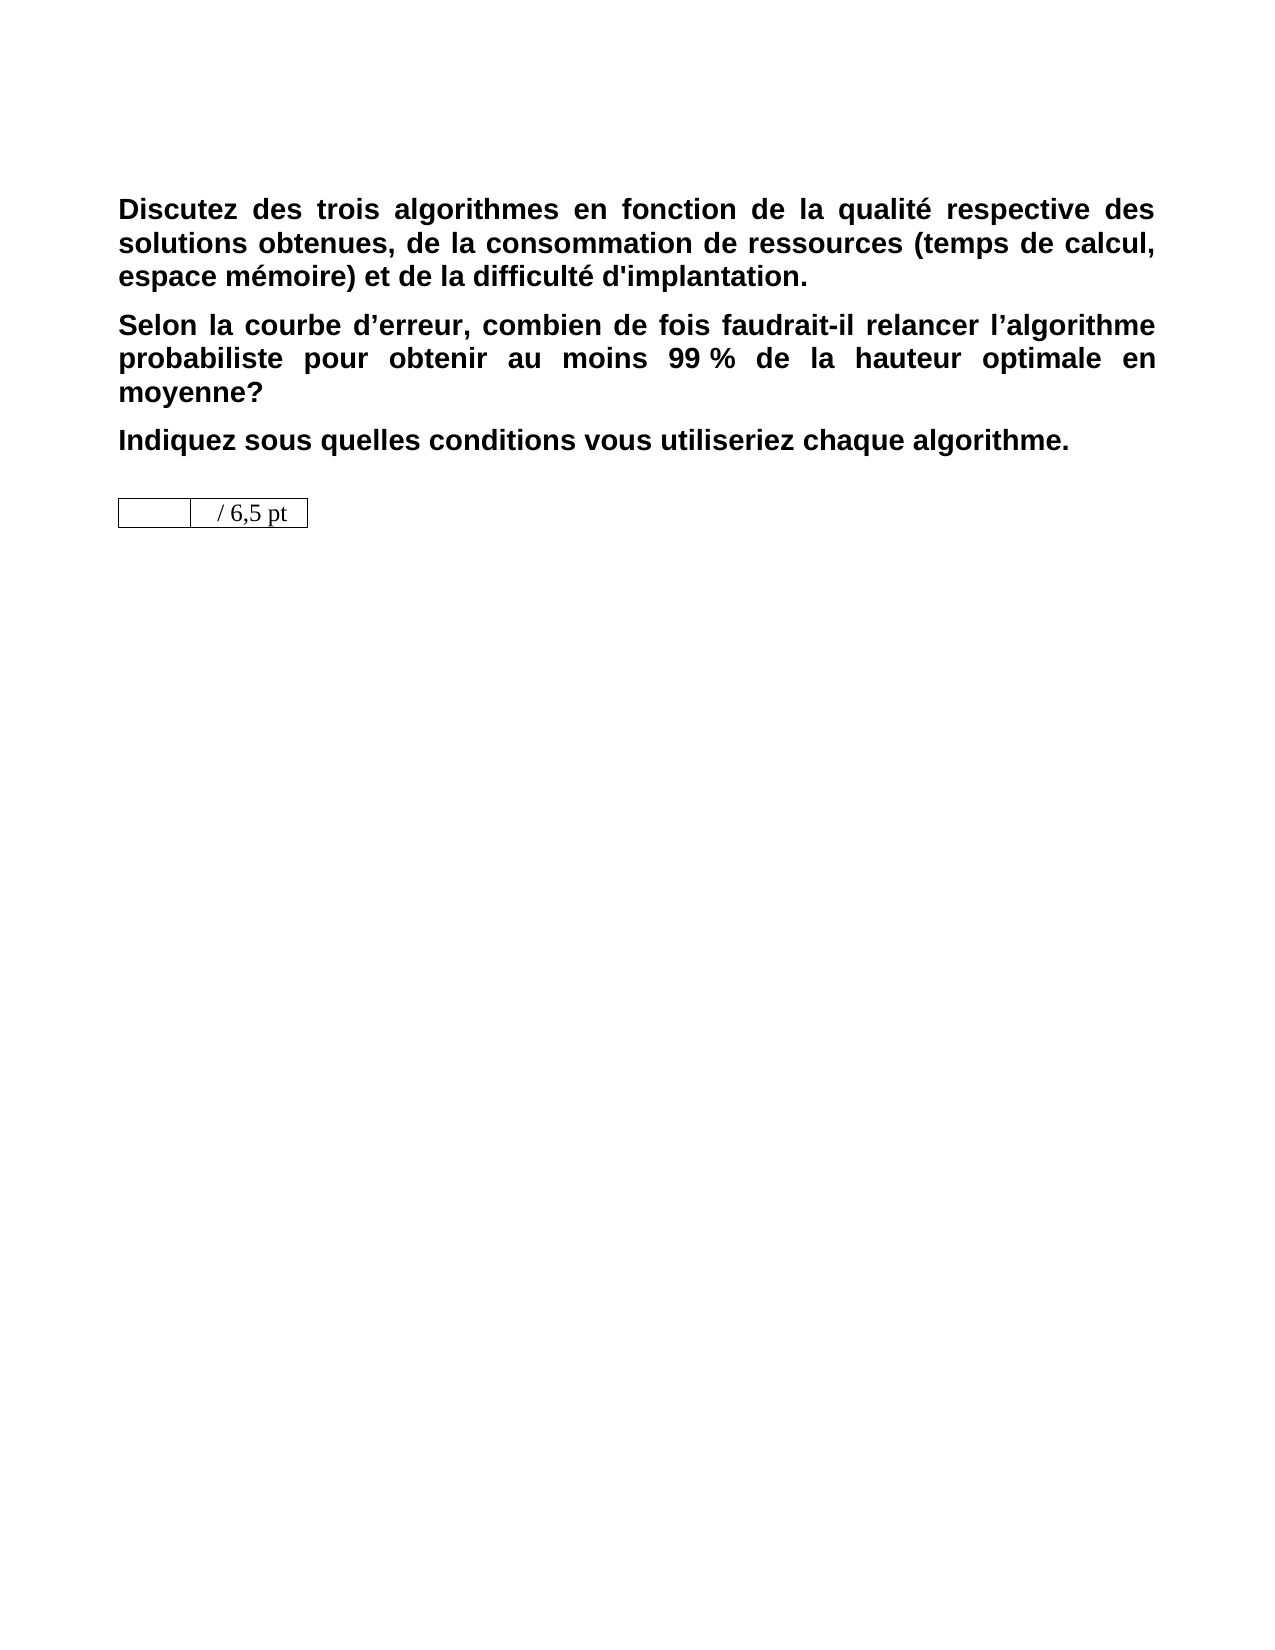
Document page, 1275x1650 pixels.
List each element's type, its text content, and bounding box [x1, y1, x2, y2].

subtitle Indiquez sous quelles conditions vous utiliseriez chaque algorithme. [118, 423, 1157, 456]
subtitle Selon la courbe d’erreur, combien de fois faudrait-il relancer l’algorithme probabiliste pour obtenir au moins 99 % de la hauteur optimale en moyenne? [118, 307, 1157, 408]
table_header [119, 499, 190, 527]
table_header / 6,5 pt [191, 499, 307, 527]
subtitle Discutez des trois algorithmes en fonction de la qualité respective des solutions obtenues, de la consommation de ressources (temps de calcul, espace mémoire) et de la difficulté d'implantation. [118, 192, 1157, 293]
